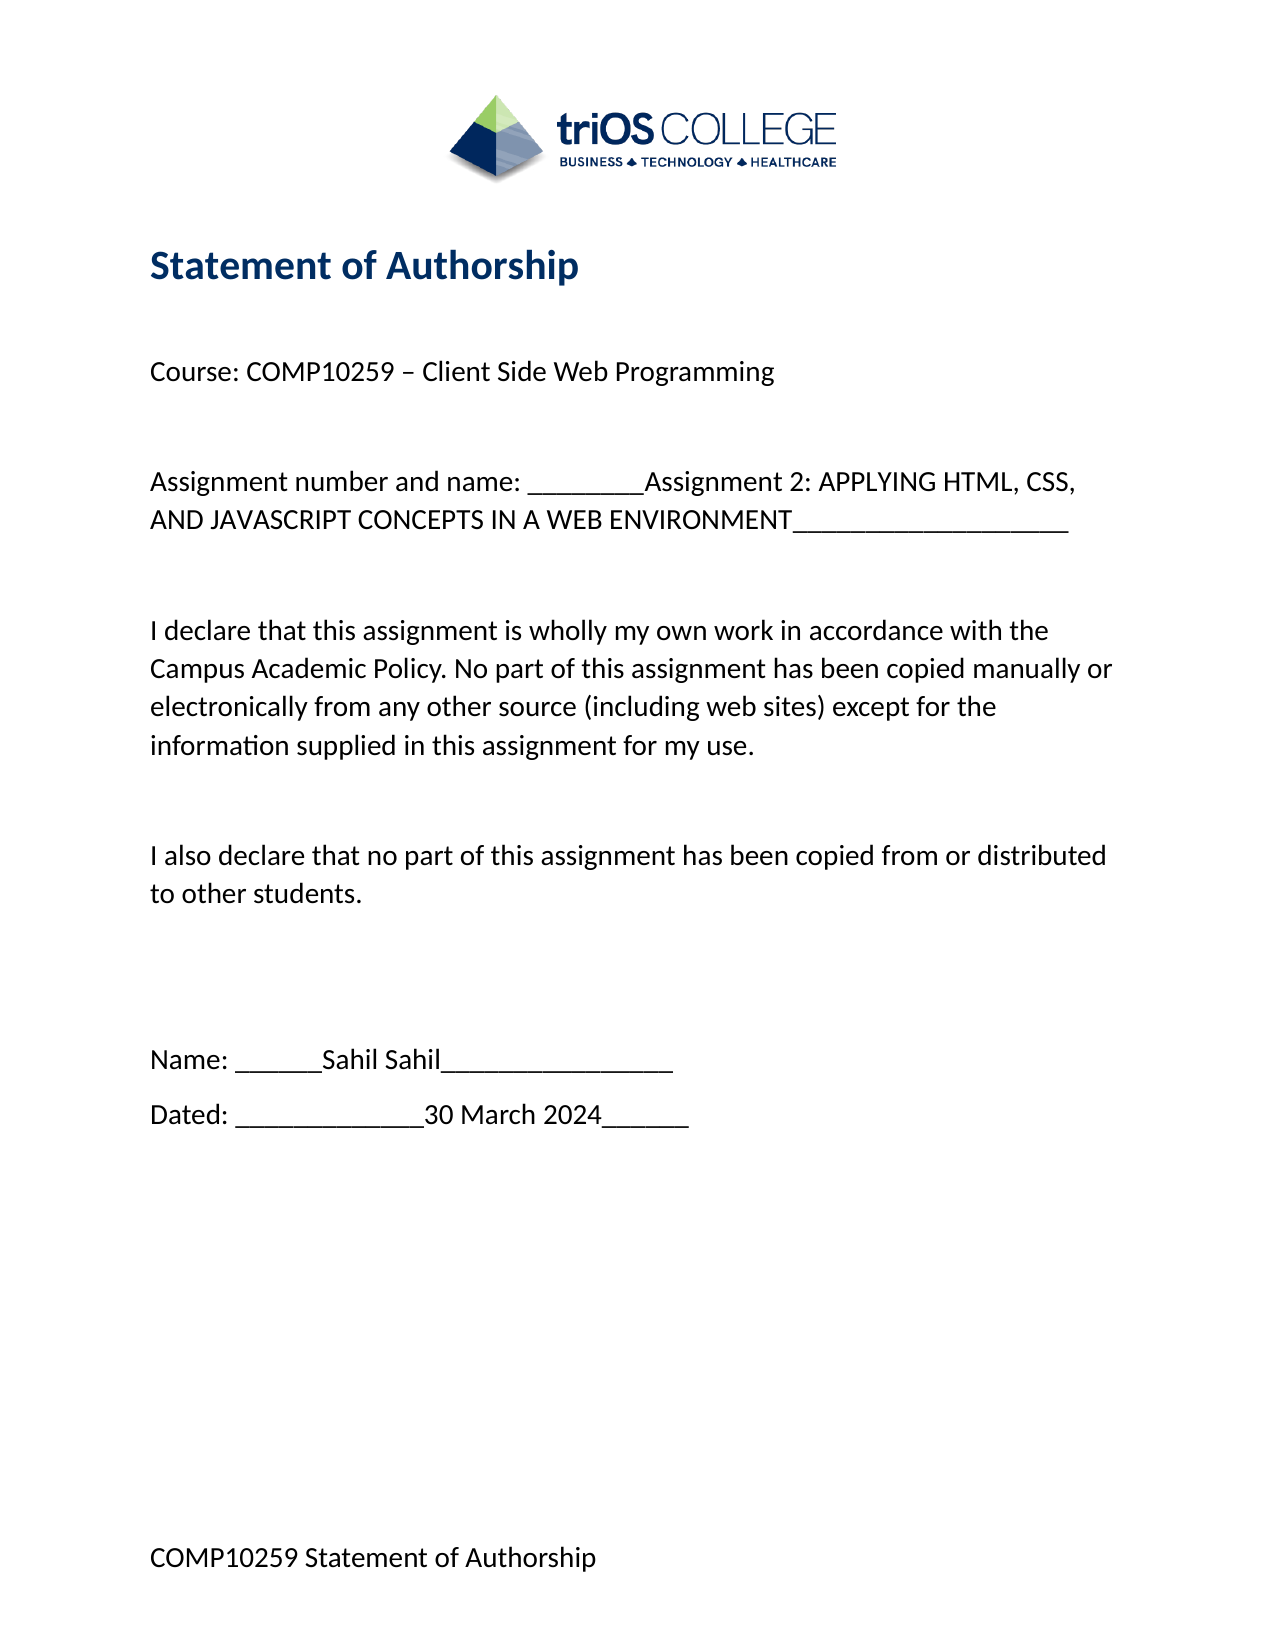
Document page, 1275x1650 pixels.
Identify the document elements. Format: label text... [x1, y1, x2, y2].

text I also declare that no part of this assignment has been copied from or distributed to other students. [150, 837, 1125, 911]
text Assignment number and name: ________Assignment 2: APPLYING HTML, CSS, AND JAVASCRIPT CONCEPTS IN A WEB ENVIRONMENT___________________ [150, 463, 1125, 537]
picture [430, 75, 845, 196]
text Statement of Authorship [150, 239, 1125, 290]
text I declare that this assignment is wholly my own work in accordance with the Campus Academic Policy. No part of this assignment has been copied manually or electronically from any other source (including web sites) except for the information supplied in this assignment for my use. [150, 612, 1125, 763]
text Course: COMP10259 – Client Side Web Programming [150, 353, 1125, 388]
text Name: ______Sahil Sahil________________ [150, 1041, 1125, 1077]
text Dated: _____________30 March 2024______ [150, 1096, 1125, 1132]
